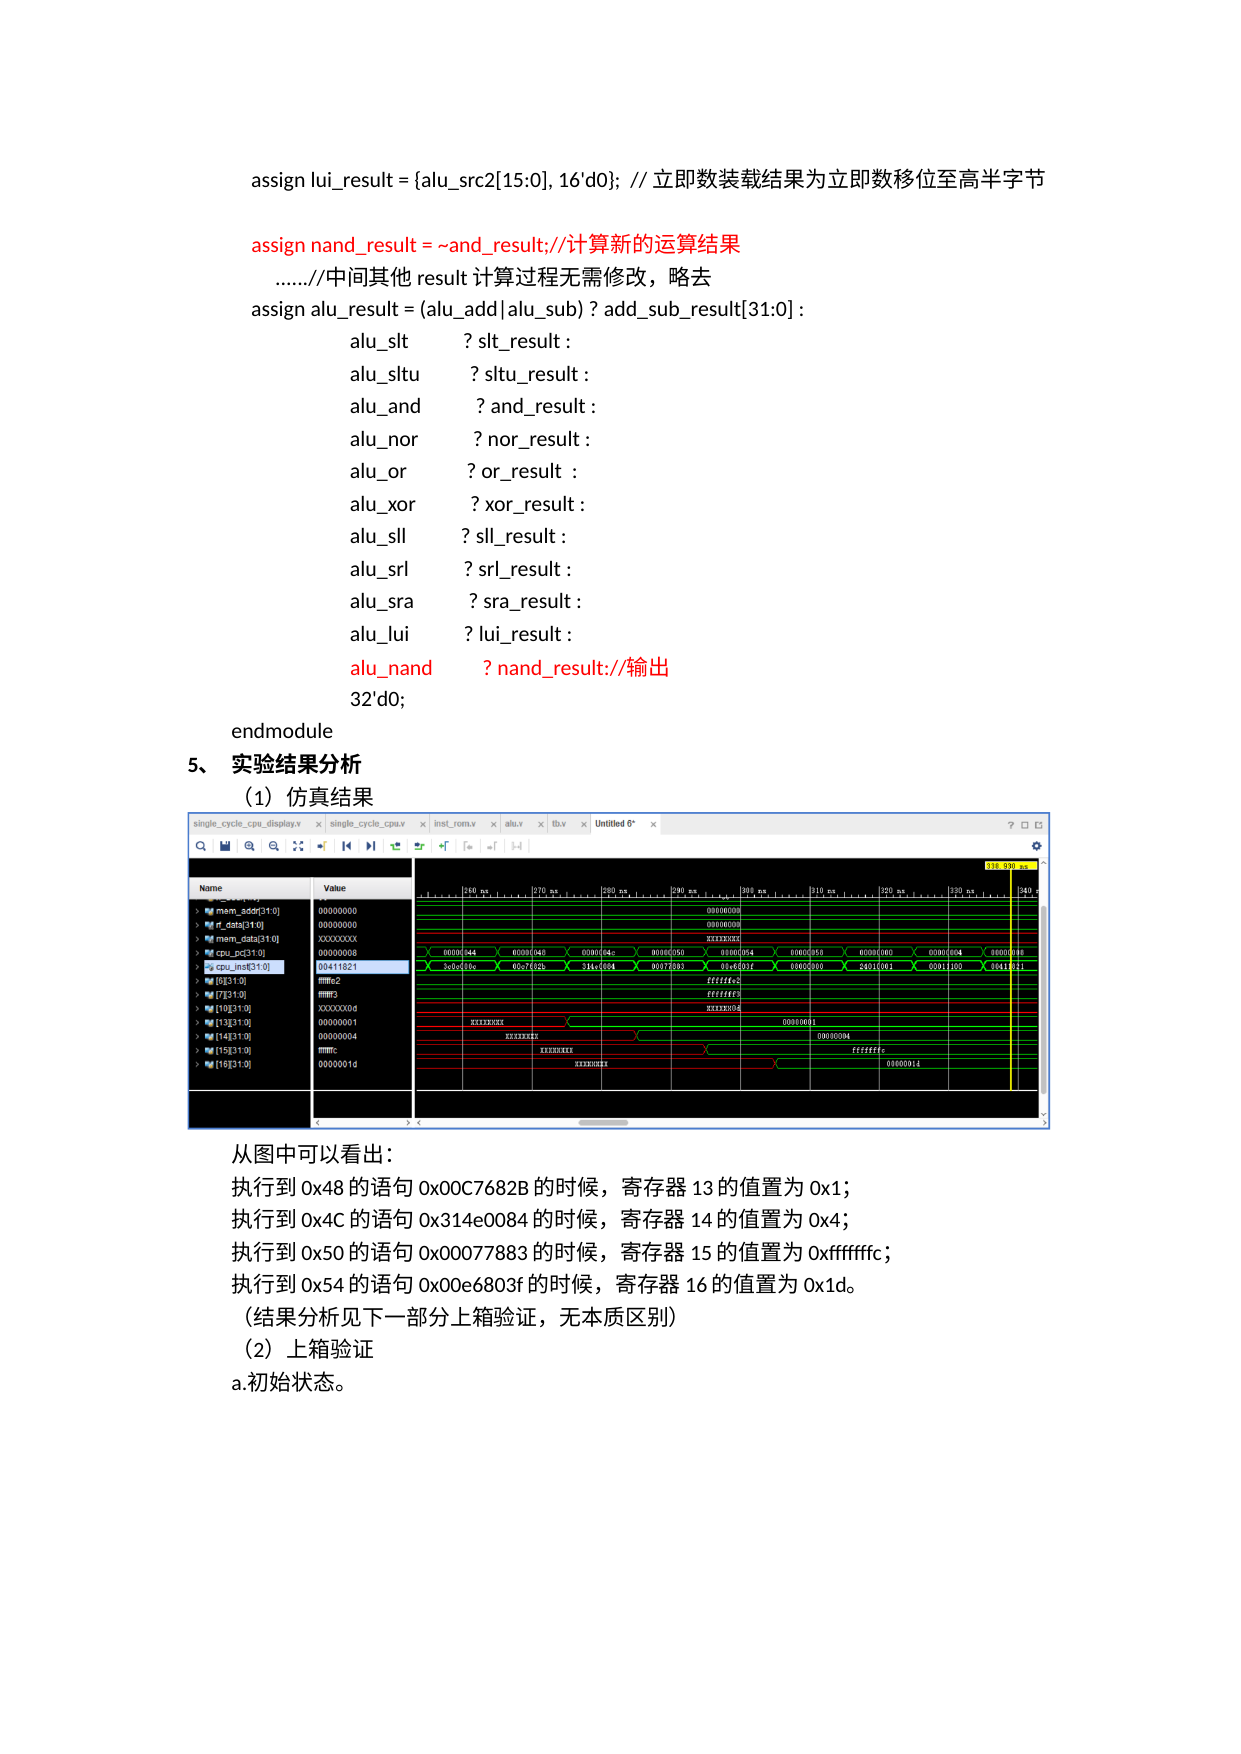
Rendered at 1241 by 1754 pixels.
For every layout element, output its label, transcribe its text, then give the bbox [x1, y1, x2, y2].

list （1）仿真结果 [187, 779, 1053, 812]
list alu_or ? or_result : [187, 454, 1053, 487]
list alu_nand ? nand_result://输出 [187, 649, 1053, 682]
list assign alu_result = (alu_add|alu_sub) ? add_sub_result[31:0] : [187, 292, 1053, 324]
list alu_sra ? sra_result : [187, 584, 1053, 617]
list 从图中可以看出： [187, 1137, 1053, 1169]
list （2）上箱验证 [187, 1332, 1053, 1364]
list 执行到0x54的语句0x00e6803f的时候，寄存器16的值置为0x1d。 [187, 1267, 1053, 1299]
list alu_srl ? srl_result : [187, 552, 1053, 584]
picture [187, 812, 1051, 1130]
list alu_sll ? sll_result : [187, 519, 1053, 552]
list ......//中间其他result计算过程无需修改，略去 [231, 259, 1053, 292]
list alu_lui ? lui_result : [187, 617, 1053, 649]
list assign lui_result = {alu_src2[15:0], 16'd0}; // 立即数装载结果为立即数移位至高半字节 [187, 162, 1053, 194]
list endmodule [187, 714, 1053, 747]
list assign nand_result = ~and_result;//计算新的运算结果 [187, 227, 1053, 259]
list alu_and ? and_result : [187, 389, 1053, 422]
list alu_nor ? nor_result : [187, 422, 1053, 454]
list 执行到0x50的语句0x00077883的时候，寄存器15的值置为0xfffffffc； [187, 1234, 1053, 1267]
list alu_sltu ? sltu_result : [187, 357, 1053, 389]
list a.初始状态。 [187, 1364, 1053, 1397]
list alu_xor ? xor_result : [187, 487, 1053, 519]
list （结果分析见下一部分上箱验证，无本质区别） [187, 1299, 1053, 1332]
list 32'd0; [187, 682, 1053, 714]
list 实验结果分析 [187, 747, 1053, 779]
list alu_slt ? slt_result : [187, 324, 1053, 357]
list 执行到0x4C的语句0x314e0084的时候，寄存器14的值置为0x4； [187, 1202, 1053, 1234]
list 执行到0x48的语句0x00C7682B的时候，寄存器13的值置为0x1； [187, 1169, 1053, 1202]
